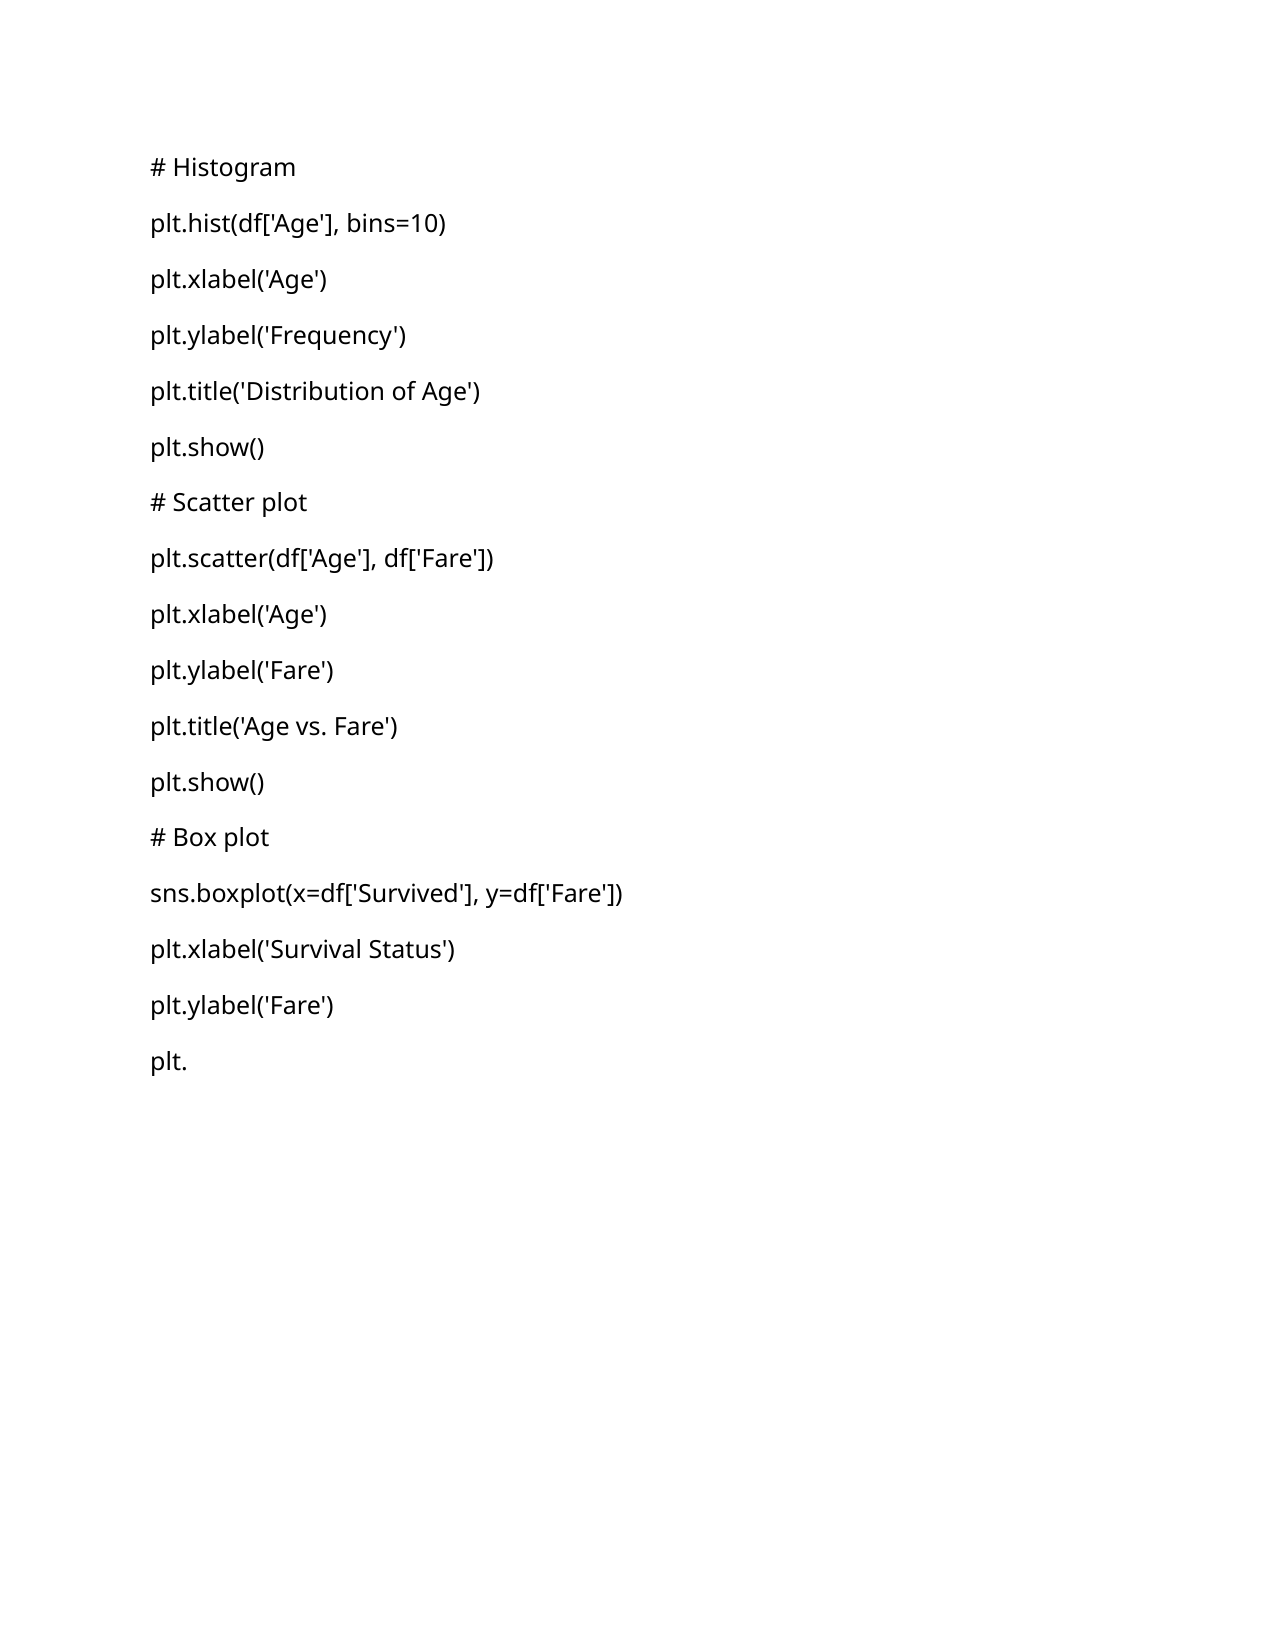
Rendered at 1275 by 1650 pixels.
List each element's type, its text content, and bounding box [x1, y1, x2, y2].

text plt.scatter(df['Age'], df['Fare']) [150, 541, 1125, 575]
text plt.ylabel('Fare') [150, 987, 1125, 1022]
text # Histogram [150, 150, 1125, 184]
text # Box plot [150, 820, 1125, 854]
text plt.ylabel('Fare') [150, 652, 1125, 687]
text plt.ylabel('Frequency') [150, 317, 1125, 352]
text plt.xlabel('Age') [150, 262, 1125, 296]
text plt.title('Age vs. Fare') [150, 708, 1125, 742]
text sns.boxplot(x=df['Survived'], y=df['Fare']) [150, 876, 1125, 910]
text plt. [150, 1043, 1125, 1077]
text plt.title('Distribution of Age') [150, 373, 1125, 407]
text plt.xlabel('Survival Status') [150, 932, 1125, 966]
text # Scatter plot [150, 485, 1125, 519]
text plt.hist(df['Age'], bins=10) [150, 206, 1125, 240]
text plt.xlabel('Age') [150, 597, 1125, 631]
text plt.show() [150, 429, 1125, 463]
text plt.show() [150, 764, 1125, 798]
